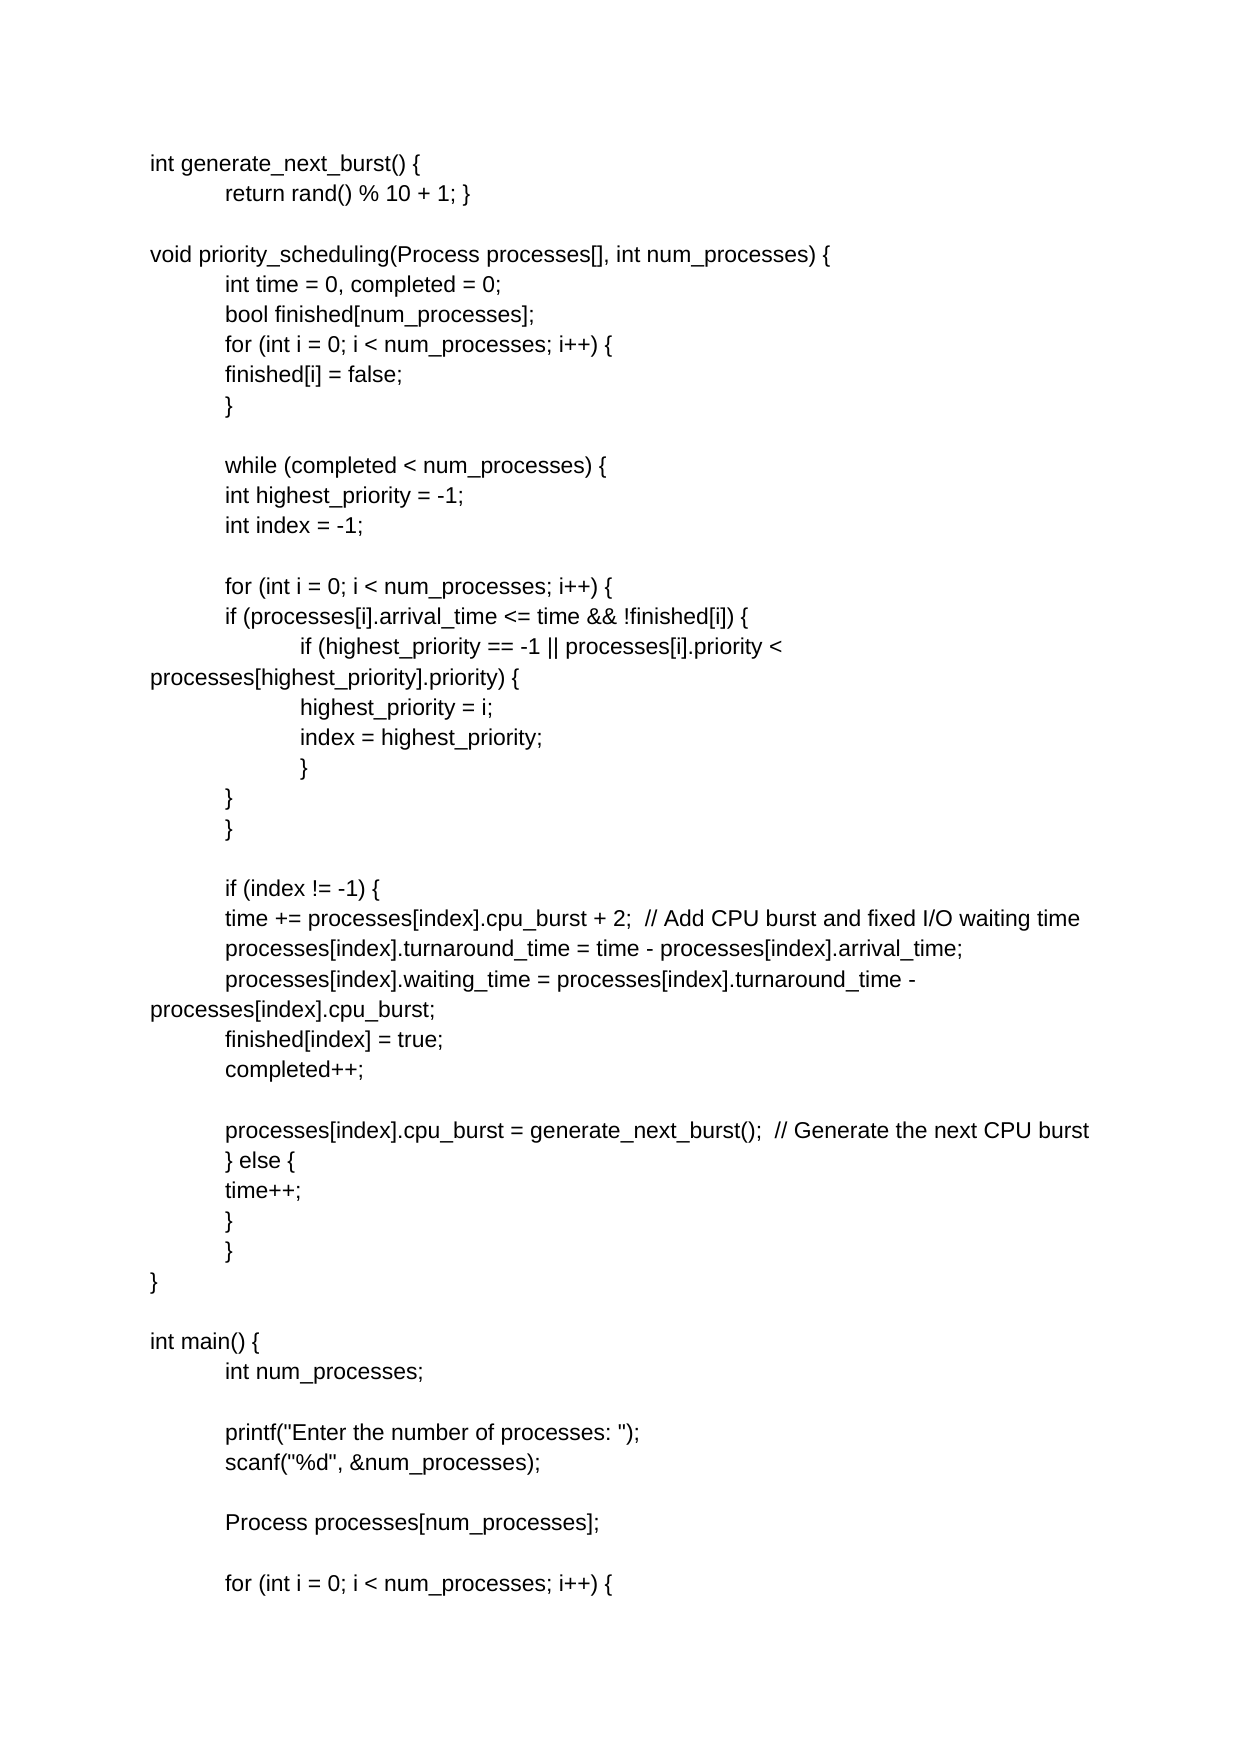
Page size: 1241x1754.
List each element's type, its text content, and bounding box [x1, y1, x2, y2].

text int num_processes; [150, 1358, 1090, 1385]
text int time = 0, completed = 0; [150, 271, 1090, 297]
text return rand() % 10 + 1; } [150, 180, 1090, 207]
text } [150, 754, 1090, 781]
text highest_priority = i; [150, 694, 1090, 720]
text while (completed < num_processes) { [150, 452, 1090, 478]
text int highest_priority = -1; [150, 482, 1090, 509]
text processes[index].waiting_time = processes[index].turnaround_time - processes[index].cpu_burst; [150, 966, 1090, 1022]
text int generate_next_burst() { [150, 150, 1090, 176]
text Process processes[num_processes]; [150, 1509, 1090, 1536]
text } [150, 1237, 1090, 1264]
text void priority_scheduling(Process processes[], int num_processes) { [150, 241, 1090, 267]
text scanf("%d", &num_processes); [150, 1449, 1090, 1475]
text completed++; [150, 1056, 1090, 1083]
text index = highest_priority; [150, 724, 1090, 750]
text } else { [150, 1147, 1090, 1173]
text } [150, 392, 1090, 418]
text if (processes[i].arrival_time <= time && !finished[i]) { [150, 603, 1090, 629]
text time++; [150, 1177, 1090, 1203]
text if (index != -1) { [150, 875, 1090, 901]
text int main() { [150, 1328, 1090, 1354]
text } [150, 1207, 1090, 1234]
text } [150, 1268, 1090, 1294]
text } [150, 784, 1090, 811]
text finished[i] = false; [150, 361, 1090, 388]
text processes[index].turnaround_time = time - processes[index].arrival_time; [150, 935, 1090, 962]
text finished[index] = true; [150, 1026, 1090, 1052]
text int index = -1; [150, 512, 1090, 539]
text } [150, 814, 1090, 841]
text for (int i = 0; i < num_processes; i++) { [150, 331, 1090, 358]
text bool finished[num_processes]; [150, 301, 1090, 327]
text for (int i = 0; i < num_processes; i++) { [150, 1570, 1090, 1596]
text processes[index].cpu_burst = generate_next_burst(); // Generate the next CPU burst [150, 1117, 1090, 1143]
text if (highest_priority == -1 || processes[i].priority < processes[highest_priority].priority) { [150, 633, 1090, 690]
text for (int i = 0; i < num_processes; i++) { [150, 573, 1090, 599]
text time += processes[index].cpu_burst + 2; // Add CPU burst and fixed I/O waiting time [150, 905, 1090, 932]
text printf("Enter the number of processes: "); [150, 1419, 1090, 1445]
